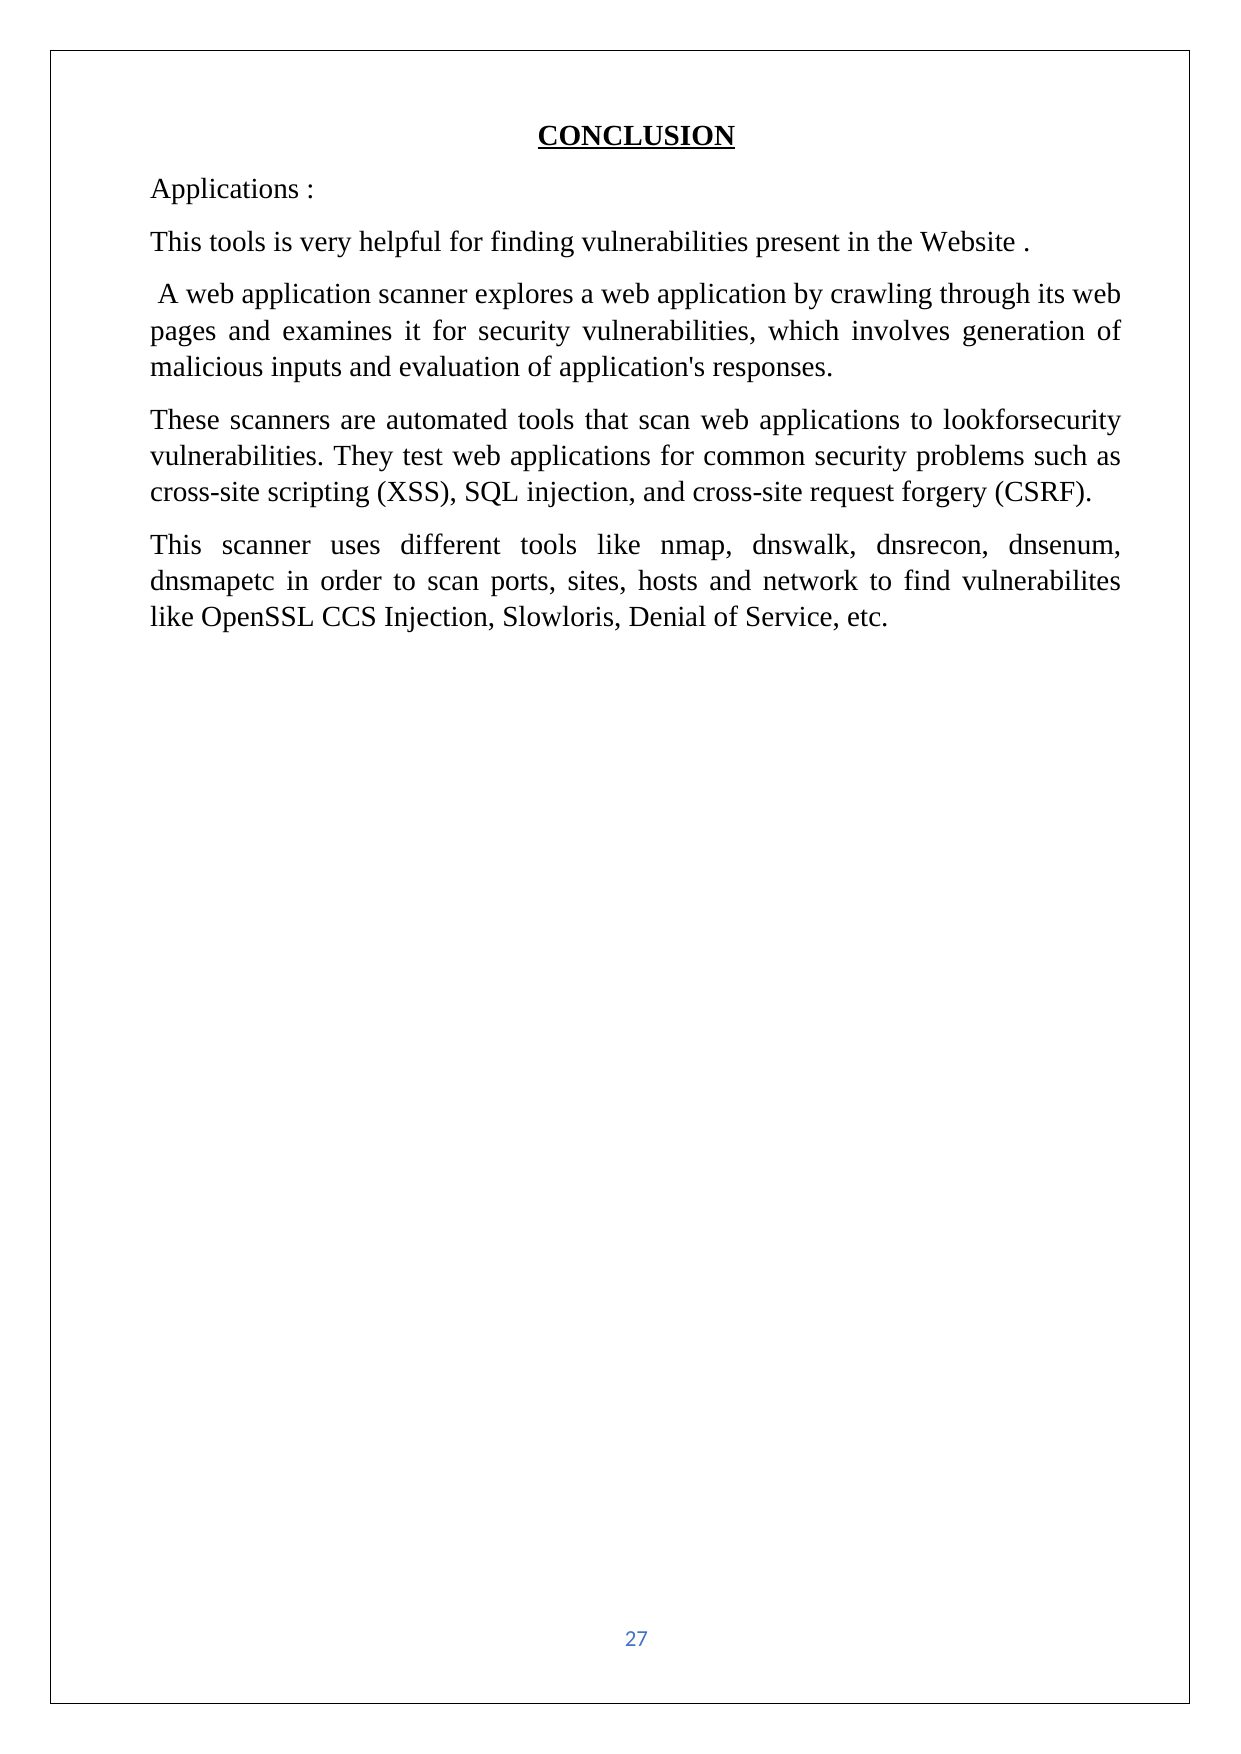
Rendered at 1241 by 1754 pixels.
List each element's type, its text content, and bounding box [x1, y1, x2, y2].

text This tools is very helpful for finding vulnerabilities present in the Website . [150, 224, 1122, 257]
text A web application scanner explores a web application by crawling through its web pages and examines it for security vulnerabilities, which involves generation of malicious inputs and evaluation of application's responses. [150, 277, 1122, 382]
text Applications : [150, 171, 1122, 204]
text This scanner uses different tools like nmap, dnswalk, dnsrecon, dnsenum, dnsmapetc in order to scan ports, sites, hosts and network to find vulnerabilites like OpenSSL CCS Injection, Slowloris, Denial of Service, etc. [150, 527, 1122, 633]
text These scanners are automated tools that scan web applications to lookforsecurity vulnerabilities. They test web applications for common security problems such as cross-site scripting (XSS), SQL injection, and cross-site request forgery (CSRF). [150, 402, 1122, 508]
text CONCLUSION [150, 118, 1122, 152]
